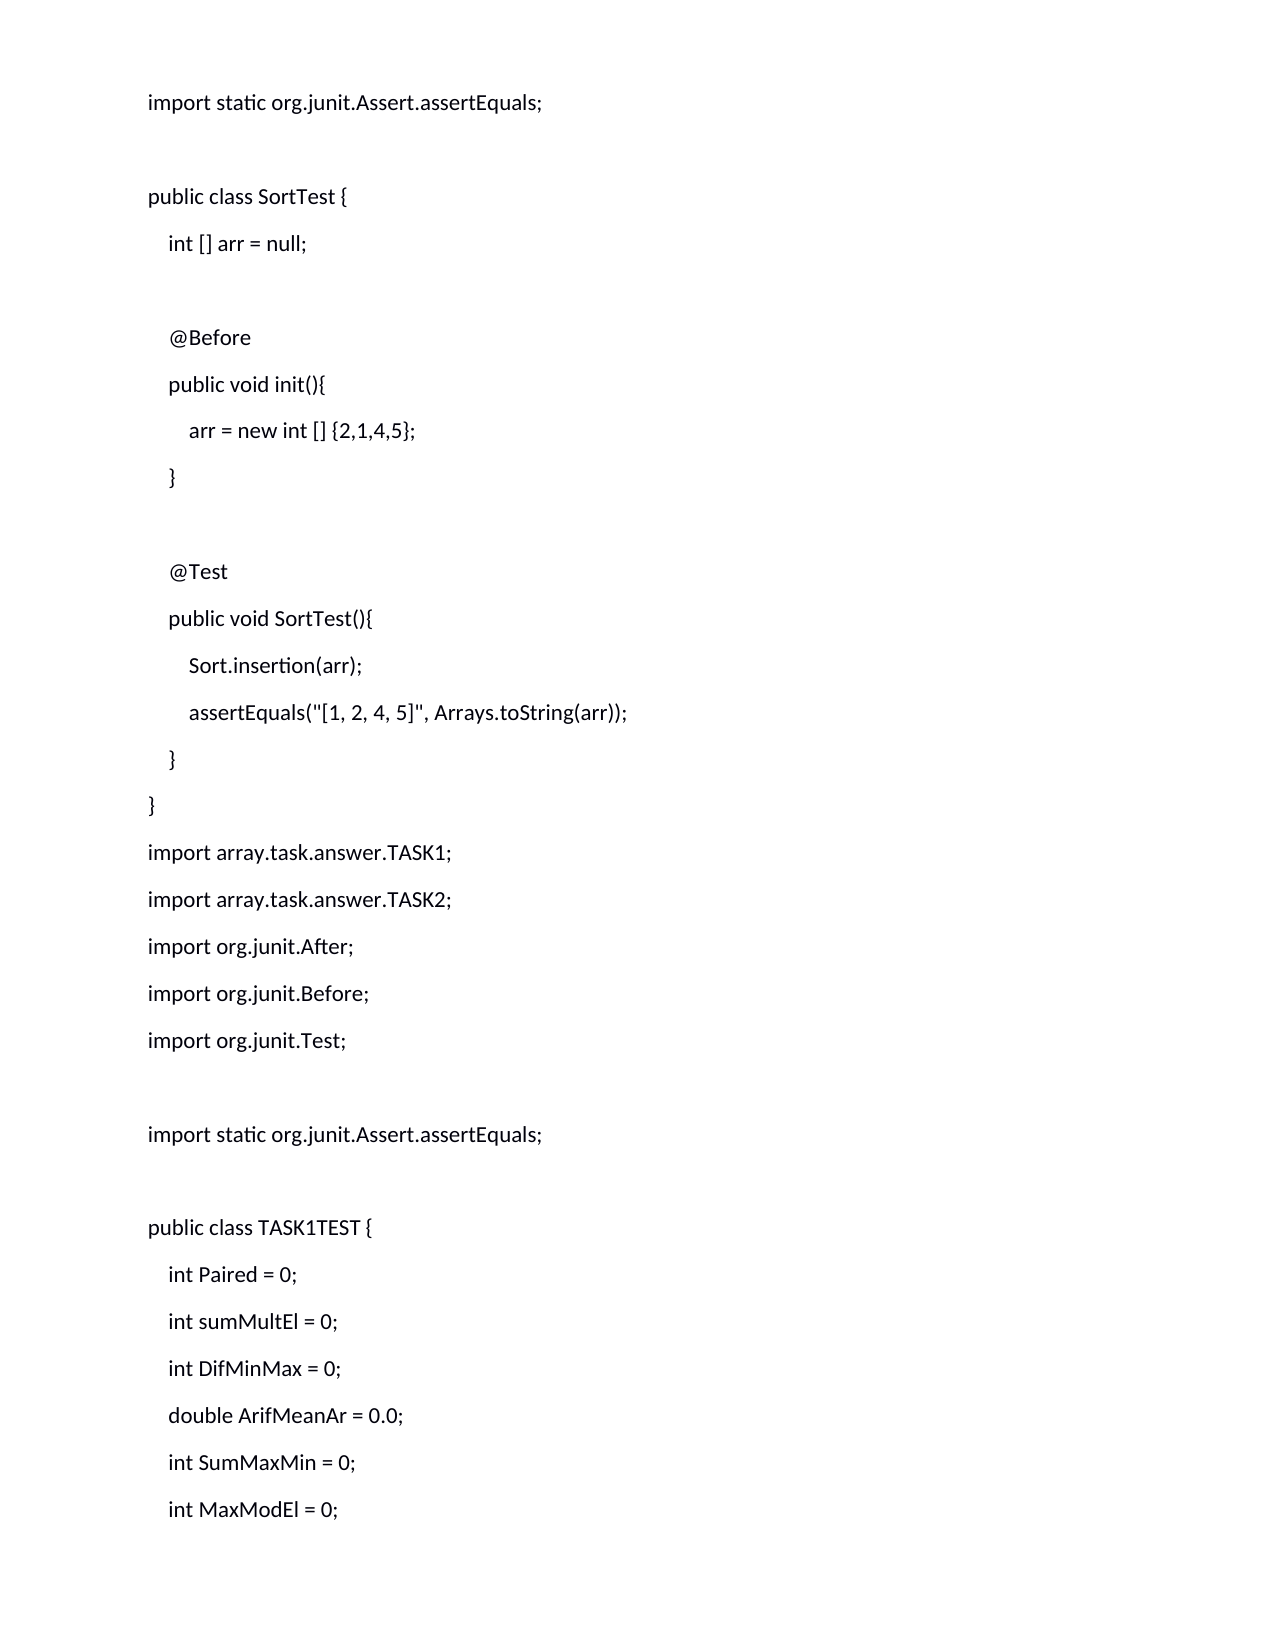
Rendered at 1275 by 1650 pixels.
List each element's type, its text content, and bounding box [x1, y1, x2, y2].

text double ArifMeanAr = 0.0; [148, 1401, 1186, 1429]
text public void SortTest(){ [148, 604, 1186, 632]
text Sort.insertion(arr); [148, 651, 1186, 679]
text public class TASK1TEST { [148, 1213, 1186, 1242]
text int MaxModEl = 0; [148, 1495, 1186, 1523]
text } [148, 745, 1186, 773]
text @Test [148, 557, 1186, 585]
text int sumMultEl = 0; [148, 1307, 1186, 1335]
text int Paired = 0; [148, 1260, 1186, 1288]
text } [148, 792, 1186, 820]
text assertEquals("[1, 2, 4, 5]", Arrays.toString(arr)); [148, 698, 1186, 726]
text import array.task.answer.TASK2; [148, 885, 1186, 913]
text import org.junit.After; [148, 932, 1186, 960]
text public class SortTest { [148, 182, 1186, 210]
text int SumMaxMin = 0; [148, 1448, 1186, 1476]
text arr = new int [] {2,1,4,5}; [148, 417, 1186, 445]
text import static org.junit.Assert.assertEquals; [148, 1120, 1186, 1148]
text import array.task.answer.TASK1; [148, 838, 1186, 867]
text int [] arr = null; [148, 229, 1186, 257]
text import org.junit.Test; [148, 1026, 1186, 1054]
text int DifMinMax = 0; [148, 1354, 1186, 1382]
text public void init(){ [148, 370, 1186, 398]
text @Before [148, 323, 1186, 351]
text import static org.junit.Assert.assertEquals; [148, 88, 1186, 117]
text } [148, 463, 1186, 492]
text import org.junit.Before; [148, 979, 1186, 1007]
